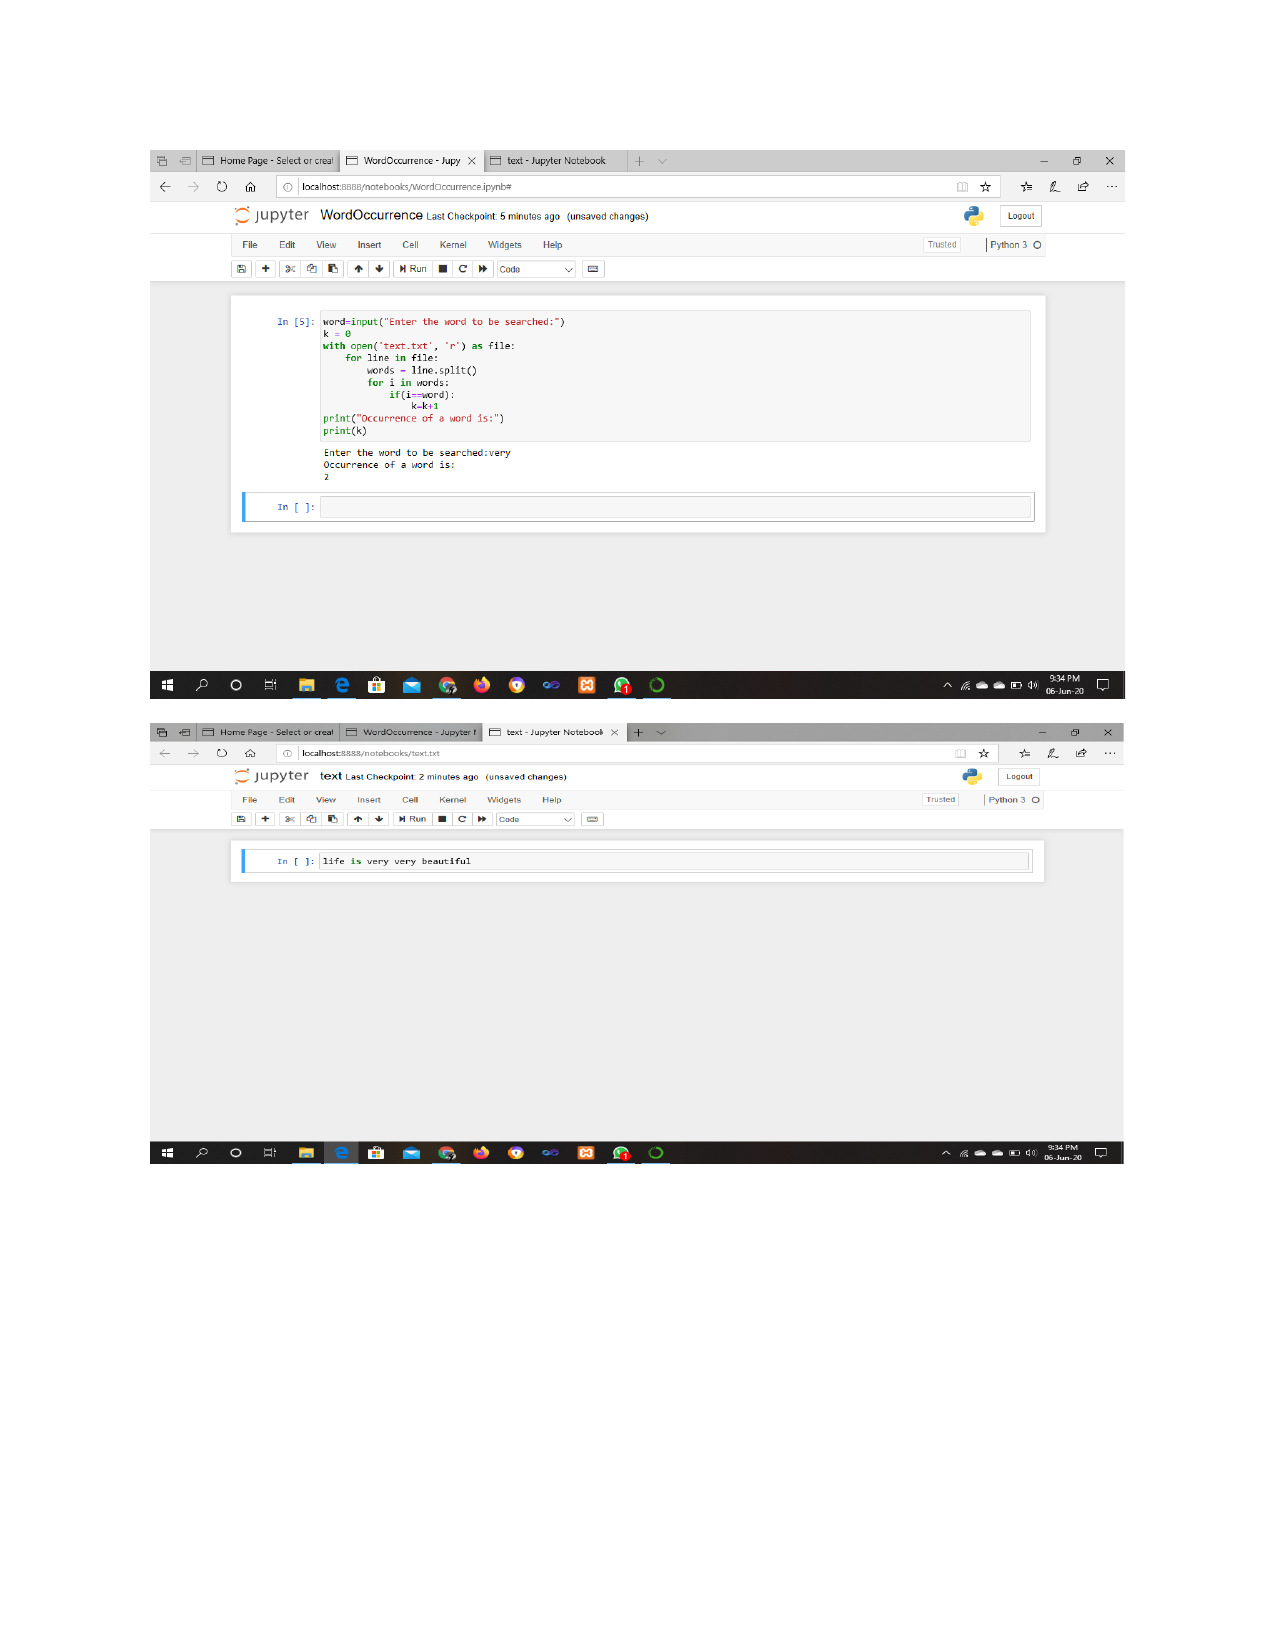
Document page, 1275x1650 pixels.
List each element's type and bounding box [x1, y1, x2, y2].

picture [150, 150, 1125, 699]
picture [150, 723, 1124, 1164]
